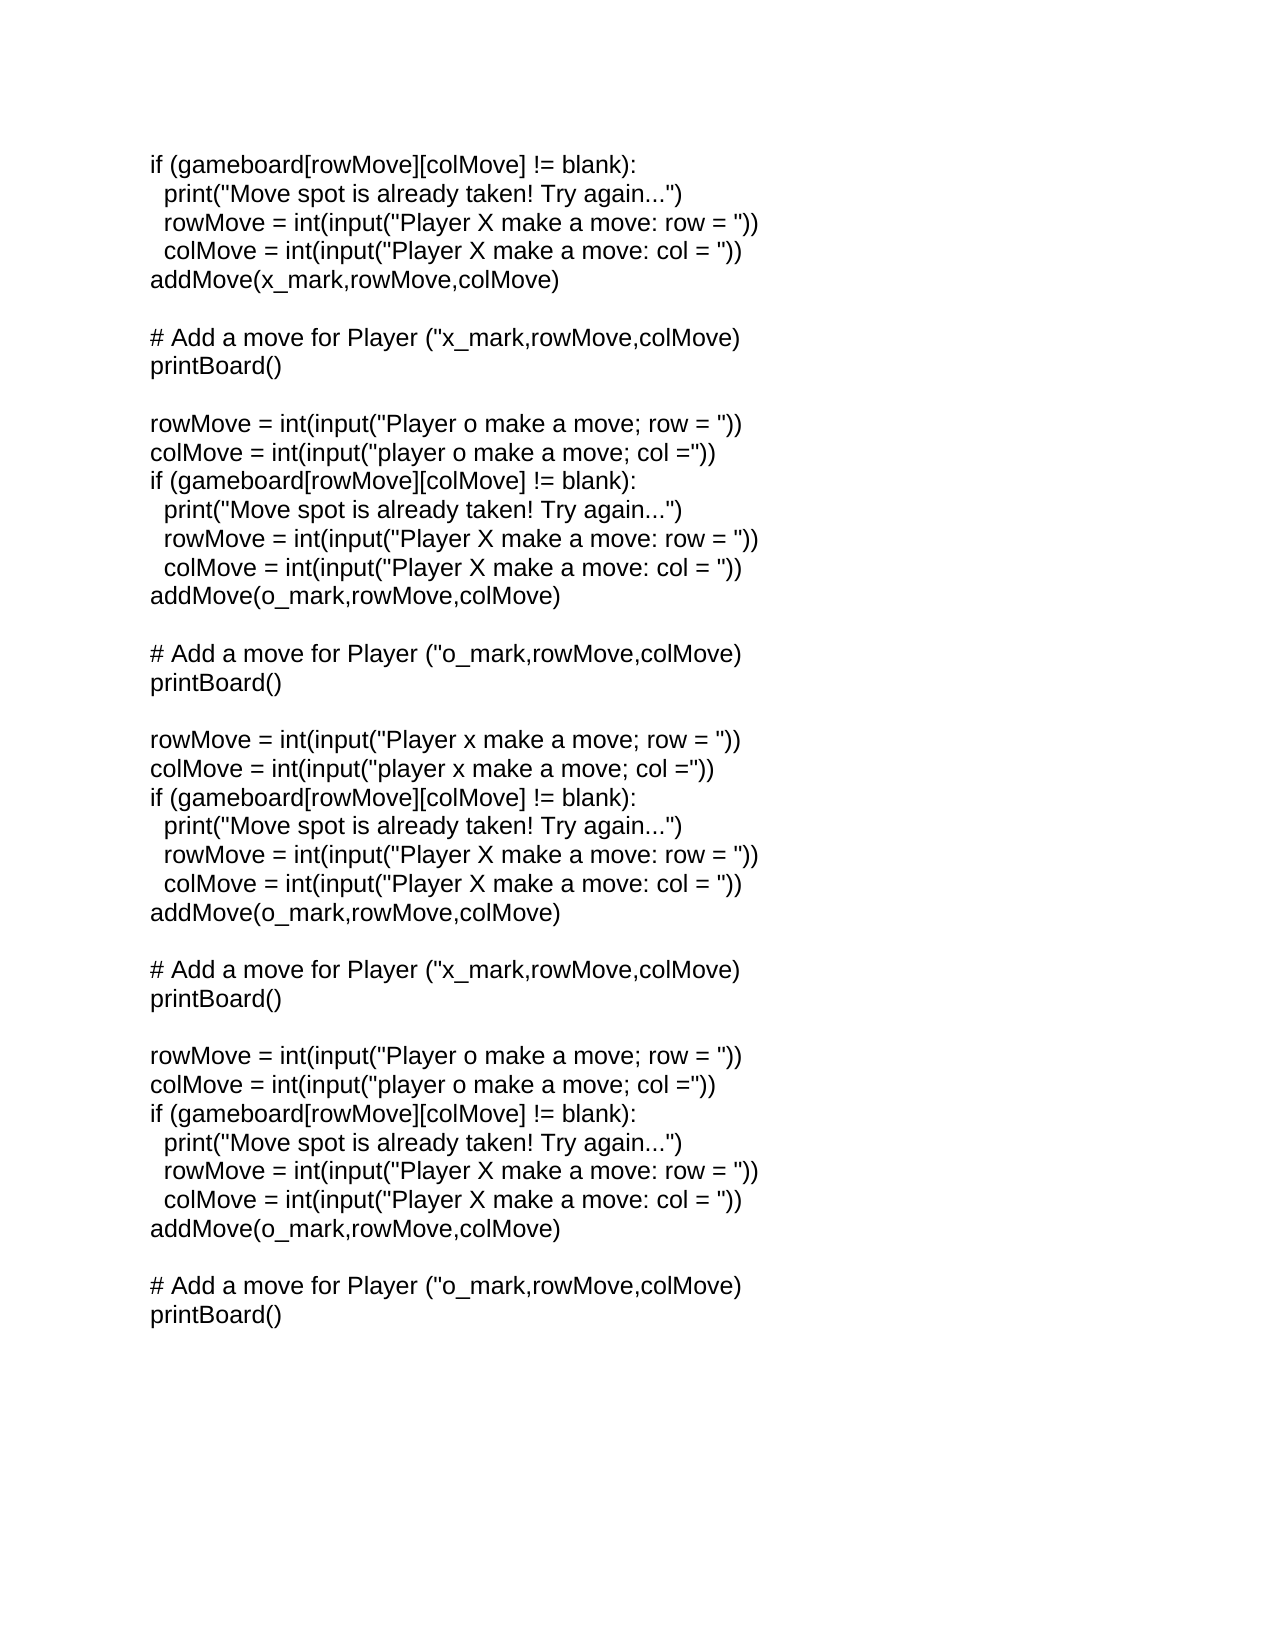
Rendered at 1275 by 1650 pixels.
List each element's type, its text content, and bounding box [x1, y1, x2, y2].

text addMove(x_mark,rowMove,colMove) [150, 265, 1125, 294]
text printBoard() [150, 984, 1125, 1012]
text printBoard() [150, 667, 1125, 696]
text addMove(o_mark,rowMove,colMove) [150, 897, 1125, 926]
text # Add a move for Player ("x_mark,rowMove,colMove) [150, 322, 1125, 351]
text colMove = int(input("player o make a move; col =")) [150, 1070, 1125, 1099]
text colMove = int(input("Player X make a move: col = ")) [150, 552, 1125, 581]
text if (gameboard[rowMove][colMove] != blank): [150, 150, 1125, 179]
text printBoard() [150, 351, 1125, 380]
text # Add a move for Player ("o_mark,rowMove,colMove) [150, 639, 1125, 667]
text # Add a move for Player ("x_mark,rowMove,colMove) [150, 955, 1125, 984]
text addMove(o_mark,rowMove,colMove) [150, 1214, 1125, 1242]
text if (gameboard[rowMove][colMove] != blank): [150, 1099, 1125, 1127]
text print("Move spot is already taken! Try again...") [150, 1127, 1125, 1156]
text colMove = int(input("Player X make a move: col = ")) [150, 236, 1125, 265]
text if (gameboard[rowMove][colMove] != blank): [150, 782, 1125, 811]
text # Add a move for Player ("o_mark,rowMove,colMove) [150, 1271, 1125, 1300]
text rowMove = int(input("Player o make a move; row = ")) [150, 409, 1125, 437]
text rowMove = int(input("Player X make a move: row = ")) [150, 840, 1125, 869]
text rowMove = int(input("Player o make a move; row = ")) [150, 1041, 1125, 1070]
text colMove = int(input("player x make a move; col =")) [150, 754, 1125, 782]
text colMove = int(input("Player X make a move: col = ")) [150, 869, 1125, 897]
text colMove = int(input("player o make a move; col =")) [150, 437, 1125, 466]
text colMove = int(input("Player X make a move: col = ")) [150, 1185, 1125, 1214]
text rowMove = int(input("Player x make a move; row = ")) [150, 725, 1125, 754]
text addMove(o_mark,rowMove,colMove) [150, 581, 1125, 610]
text printBoard() [150, 1300, 1125, 1329]
text print("Move spot is already taken! Try again...") [150, 495, 1125, 524]
text rowMove = int(input("Player X make a move: row = ")) [150, 524, 1125, 552]
text rowMove = int(input("Player X make a move: row = ")) [150, 1156, 1125, 1185]
text rowMove = int(input("Player X make a move: row = ")) [150, 207, 1125, 236]
text if (gameboard[rowMove][colMove] != blank): [150, 466, 1125, 495]
text print("Move spot is already taken! Try again...") [150, 179, 1125, 207]
text print("Move spot is already taken! Try again...") [150, 811, 1125, 840]
